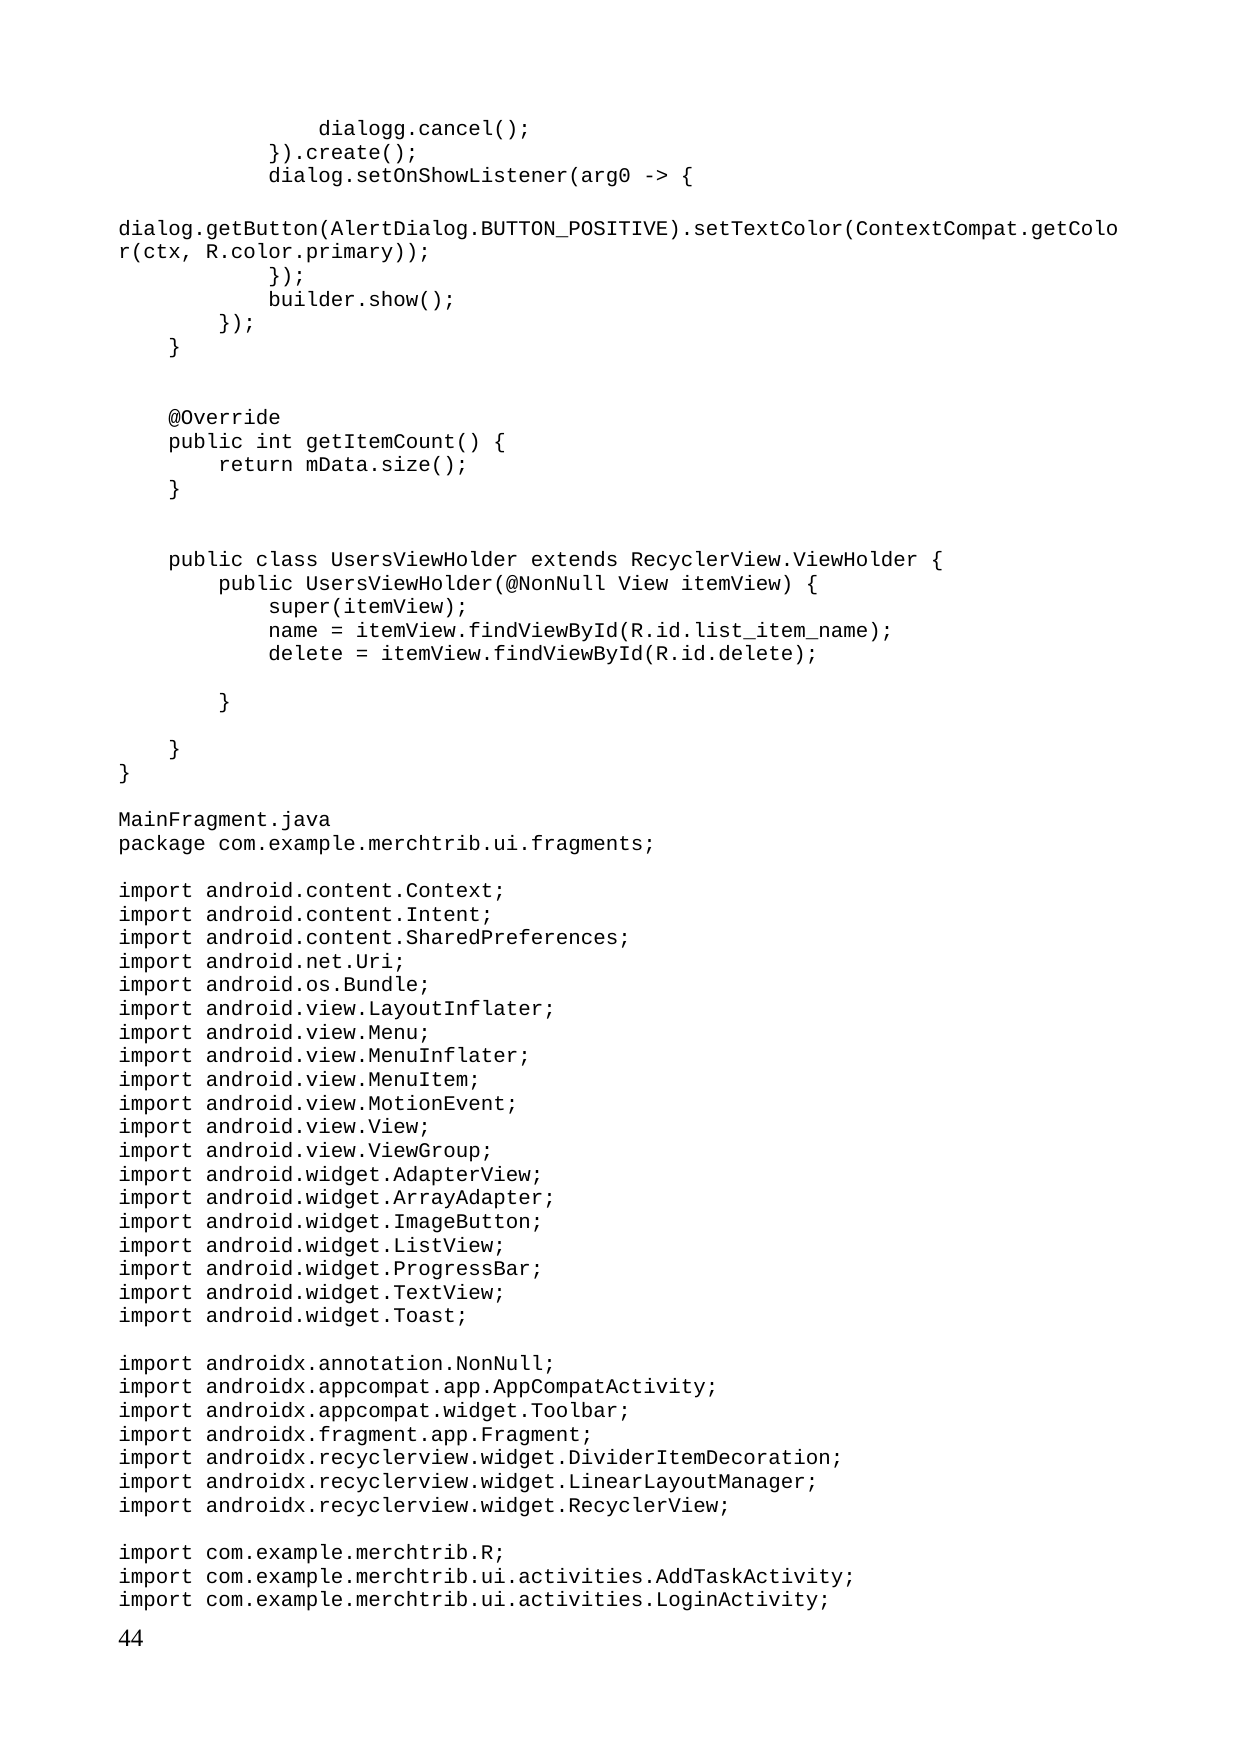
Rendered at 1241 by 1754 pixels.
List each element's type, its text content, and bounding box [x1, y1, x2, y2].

text MainFragment.java [118, 809, 1122, 833]
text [118, 833, 1122, 1613]
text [118, 118, 1122, 785]
